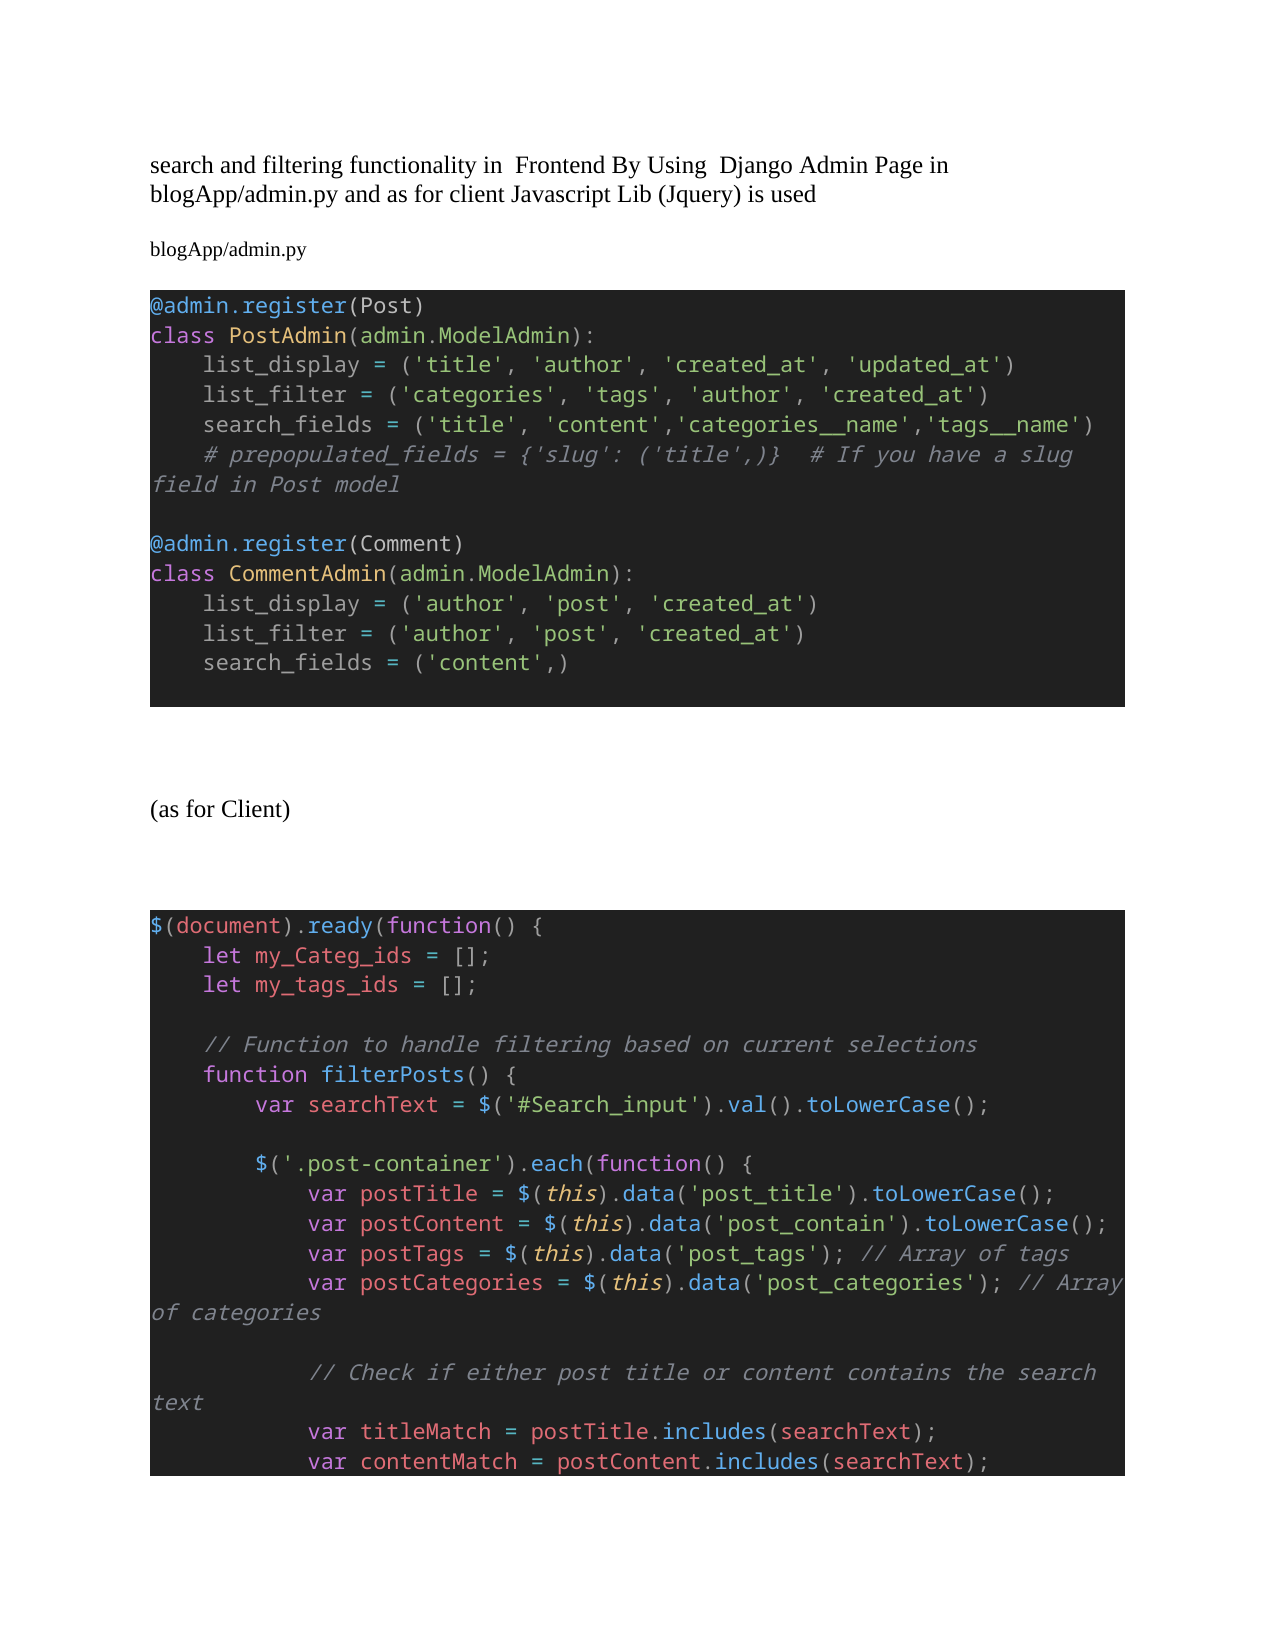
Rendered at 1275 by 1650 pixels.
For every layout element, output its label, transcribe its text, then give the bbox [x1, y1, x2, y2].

text class PostAdmin(admin.ModelAdmin): [150, 320, 1125, 349]
text var titleMatch = postTitle.includes(searchText); [150, 1416, 1125, 1446]
text $('.post-container').each(function() { [150, 1148, 1125, 1178]
text list_display = ('author', 'post', 'created_at') [150, 588, 1125, 618]
text // Function to handle filtering based on current selections [150, 1029, 1125, 1059]
text var postTags = $(this).data('post_tags'); // Array of tags [150, 1238, 1125, 1267]
text (as for Client) [150, 794, 1125, 823]
text search_fields = ('title', 'content','categories__name','tags__name') [150, 409, 1125, 439]
text $(document).ready(function() { [150, 910, 1125, 940]
text @admin.register(Comment) [150, 528, 1125, 558]
text blogApp/admin.py [150, 237, 1125, 261]
text list_display = ('title', 'author', 'created_at', 'updated_at') [150, 349, 1125, 379]
text var postContent = $(this).data('post_contain').toLowerCase(); [150, 1208, 1125, 1238]
text class CommentAdmin(admin.ModelAdmin): [150, 558, 1125, 588]
text list_filter = ('categories', 'tags', 'author', 'created_at') [150, 379, 1125, 409]
text # prepopulated_fields = {'slug': ('title',)} # If you have a slug field in Post model [150, 439, 1125, 498]
text let my_tags_ids = []; [150, 969, 1125, 999]
text var searchText = $('#Search_input').val().toLowerCase(); [150, 1089, 1125, 1118]
text search and filtering functionality in Frontend By Using Django Admin Page in blogApp/admin.py and as for client Javascript Lib (Jquery) is used [150, 150, 1125, 207]
text list_filter = ('author', 'post', 'created_at') [150, 618, 1125, 647]
text // Check if either post title or content contains the search text [150, 1357, 1125, 1416]
text search_fields = ('content',) [150, 647, 1125, 677]
text let my_Categ_ids = []; [150, 940, 1125, 969]
text var contentMatch = postContent.includes(searchText); [150, 1446, 1125, 1476]
text @admin.register(Post) [150, 290, 1125, 320]
text var postCategories = $(this).data('post_categories'); // Array of categories [150, 1267, 1125, 1327]
text function filterPosts() { [150, 1059, 1125, 1089]
text var postTitle = $(this).data('post_title').toLowerCase(); [150, 1178, 1125, 1208]
